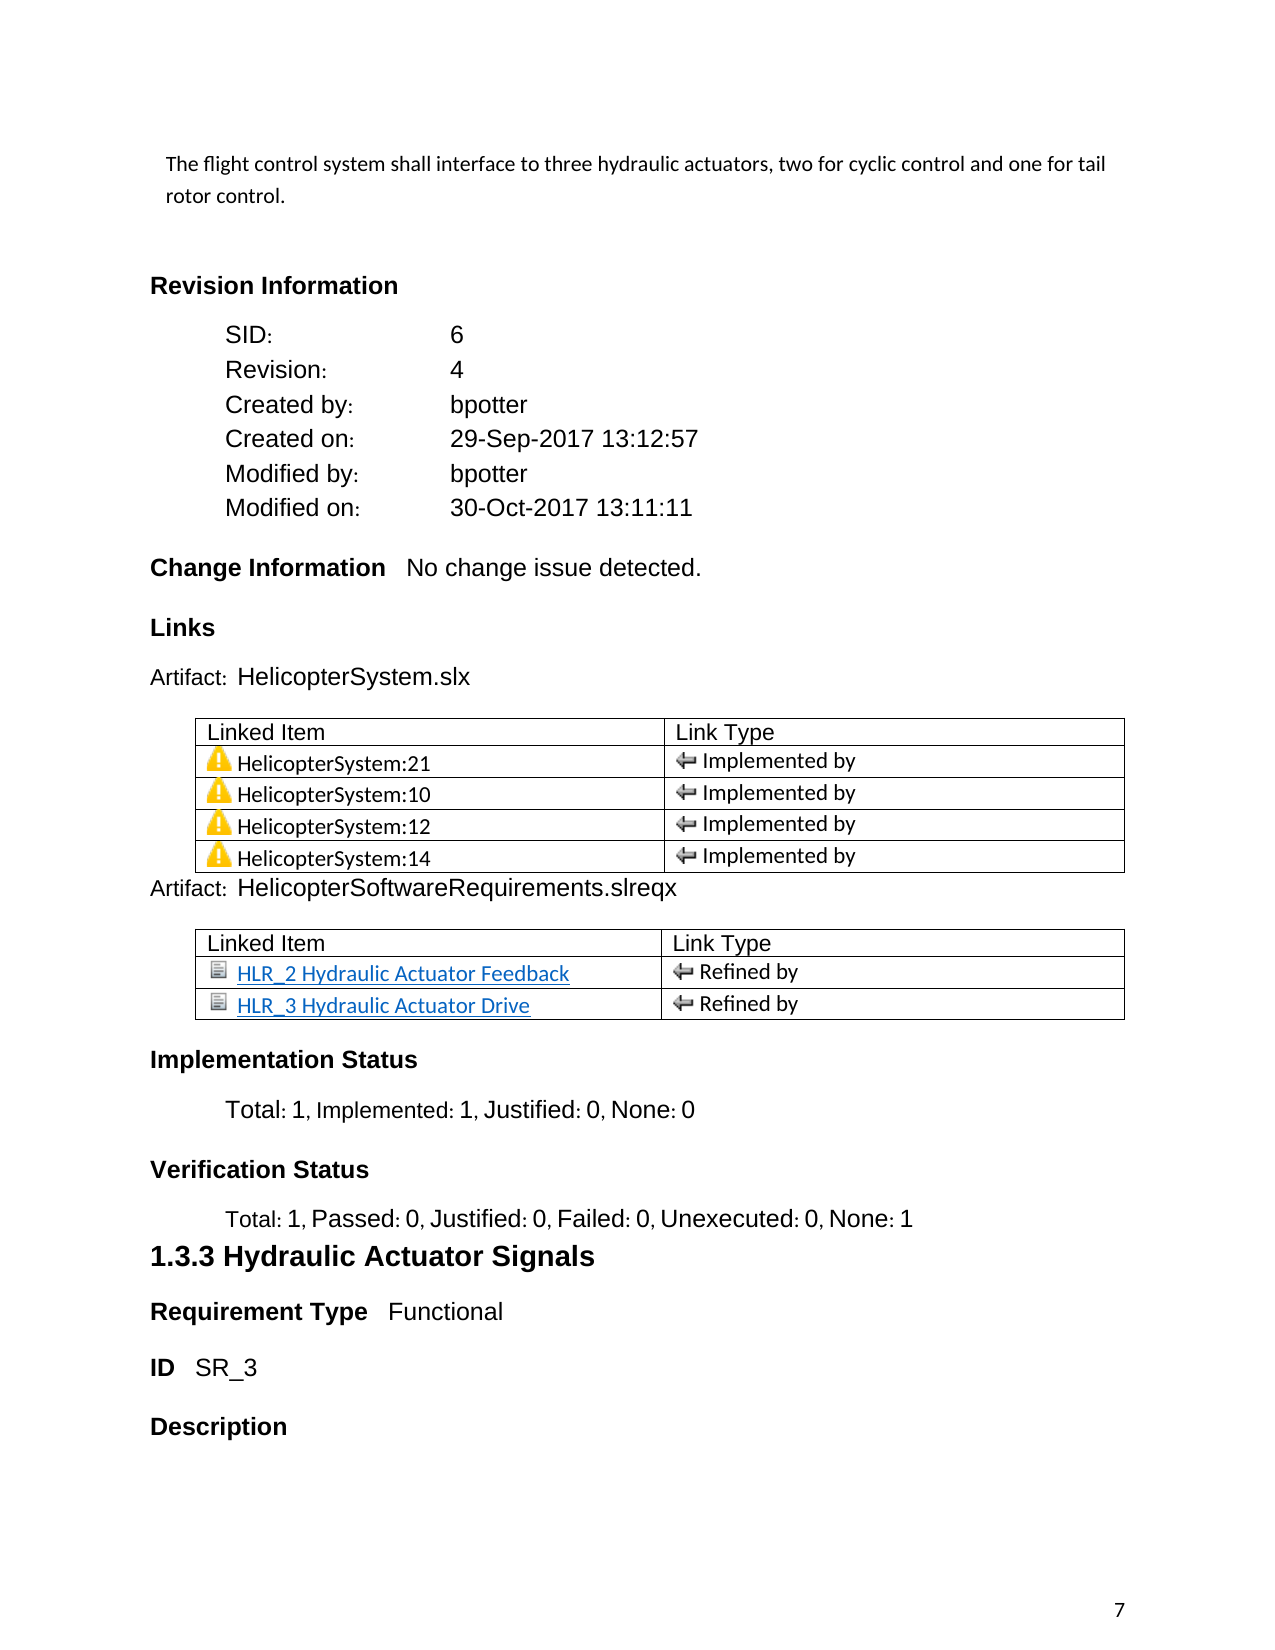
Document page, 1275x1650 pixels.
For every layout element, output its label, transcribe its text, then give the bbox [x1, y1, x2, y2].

text Total: 1, Implemented: 1, Justified: 0, None: 0 [150, 1095, 1125, 1124]
table_cell HLR_2 Hydraulic Actuator Feedback [196, 957, 661, 988]
table_cell HelicopterSystem:14 [196, 841, 664, 872]
picture [675, 784, 698, 800]
picture [206, 988, 232, 1014]
table_cell Implemented by [665, 841, 1124, 872]
text Modified by: bpotter [150, 459, 1125, 488]
text The flight control system shall interface to three hydraulic actuators, two for cyclic control and one for tail rotor control. [166, 150, 1125, 241]
table_cell Implemented by [665, 810, 1124, 840]
text Revision: 4 [150, 355, 1125, 384]
picture [672, 995, 695, 1011]
picture [206, 956, 232, 982]
table_cell Refined by [662, 957, 1124, 988]
text Requirement Type Functional [150, 1297, 1125, 1326]
picture [675, 847, 698, 864]
table_header Linked Item [196, 930, 661, 956]
table_header Link Type [665, 719, 1124, 745]
picture [206, 809, 232, 835]
table_cell HelicopterSystem:10 [196, 778, 664, 808]
text SID: 6 [150, 321, 1125, 349]
table_header Link Type [662, 930, 1124, 956]
picture [206, 777, 232, 803]
title Implementation Status [150, 1045, 1125, 1074]
title Verification Status [150, 1154, 1125, 1183]
text ID SR_3 [150, 1353, 1125, 1381]
table_cell HelicopterSystem:21 [196, 746, 664, 777]
text Total: 1, Passed: 0, Justified: 0, Failed: 0, Unexecuted: 0, None: 1 [150, 1204, 1125, 1233]
table_cell Refined by [662, 989, 1124, 1019]
picture [206, 841, 232, 867]
table_header Linked Item [196, 719, 664, 745]
title 1.3.3 Hydraulic Actuator Signals [150, 1239, 1125, 1272]
picture [672, 963, 695, 980]
text Artifact: HelicopterSoftwareRequirements.slreqx [150, 873, 1125, 902]
text Revision Information [150, 271, 1125, 300]
table_cell Implemented by [665, 778, 1124, 808]
text Change Information No change issue detected. [150, 553, 1125, 582]
text Description [150, 1412, 1125, 1441]
text Modified on: 30-Oct-2017 13:11:11 [150, 493, 1125, 522]
table_cell HelicopterSystem:12 [196, 810, 664, 840]
text Created by: bpotter [150, 390, 1125, 418]
picture [675, 752, 698, 769]
table_cell HLR_3 Hydraulic Actuator Drive [196, 989, 661, 1019]
picture [206, 746, 232, 771]
text Artifact: HelicopterSystem.slx [150, 662, 1125, 691]
text Created on: 29-Sep-2017 13:12:57 [150, 424, 1125, 453]
picture [675, 816, 698, 832]
text Links [150, 612, 1125, 641]
table_cell Implemented by [665, 746, 1124, 777]
